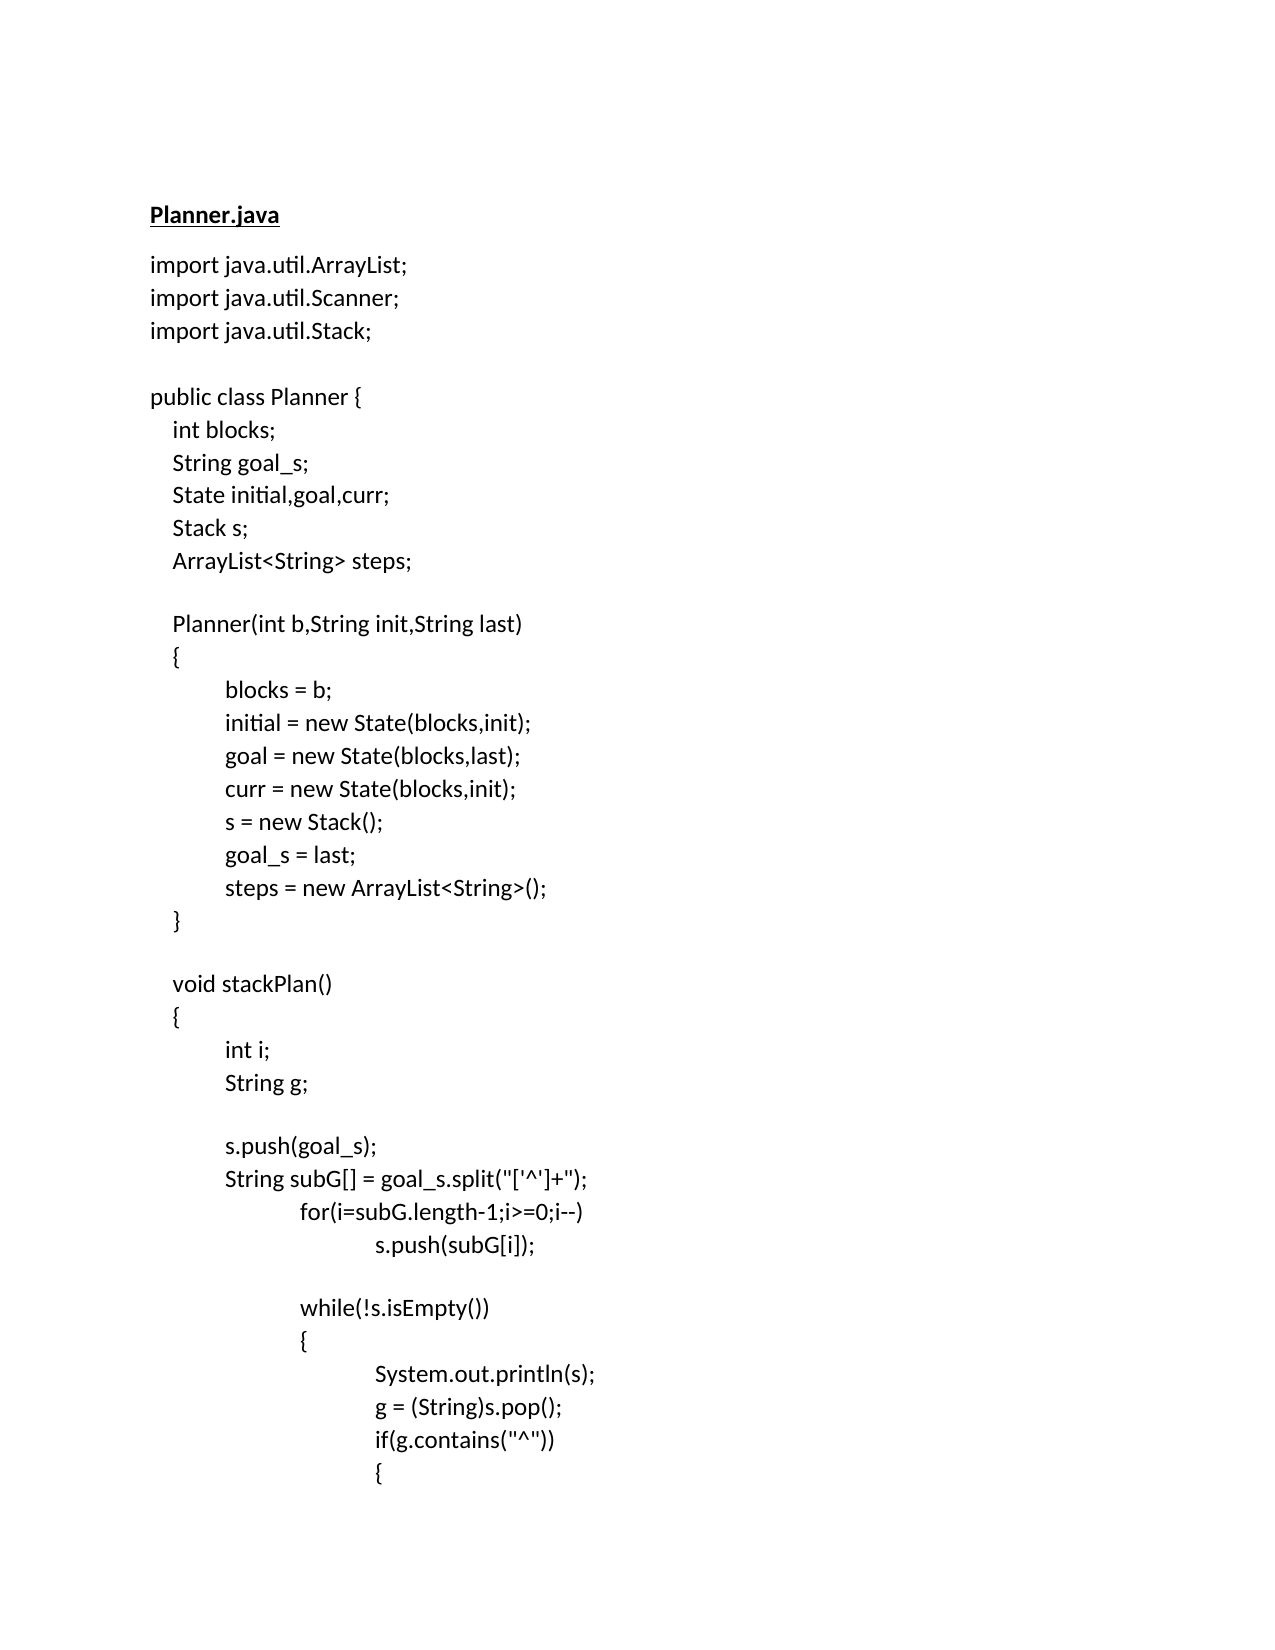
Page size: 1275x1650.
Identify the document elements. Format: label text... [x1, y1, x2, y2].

text { [150, 1457, 1200, 1487]
text initial = new State(blocks,init); [150, 707, 1200, 738]
text g = (String)s.pop(); [150, 1391, 1200, 1421]
text void stackPlan() [150, 968, 1200, 998]
text s = new Stack(); [150, 806, 1200, 837]
text import java.util.Stack; [150, 315, 1200, 346]
text ArrayList<String> steps; [150, 545, 1200, 576]
text import java.util.ArrayList; [150, 249, 1200, 280]
text int i; [150, 1034, 1200, 1064]
text Planner.java [150, 199, 1200, 230]
text blocks = b; [150, 674, 1200, 705]
text if(g.contains("^")) [150, 1424, 1200, 1454]
text s.push(goal_s); [150, 1130, 1200, 1161]
text curr = new State(blocks,init); [150, 773, 1200, 804]
text { [150, 641, 1200, 672]
text while(!s.isEmpty()) [150, 1292, 1200, 1323]
text String goal_s; [150, 447, 1200, 477]
text Stack s; [150, 512, 1200, 543]
text String subG[] = goal_s.split("['^']+"); [150, 1163, 1200, 1193]
text String g; [150, 1067, 1200, 1097]
text goal = new State(blocks,last); [150, 740, 1200, 771]
text } [150, 905, 1200, 935]
text System.out.println(s); [150, 1358, 1200, 1388]
text s.push(subG[i]); [150, 1229, 1200, 1259]
text Planner(int b,String init,String last) [150, 608, 1200, 639]
text State initial,goal,curr; [150, 479, 1200, 510]
text { [150, 1001, 1200, 1031]
text steps = new ArrayList<String>(); [150, 872, 1200, 902]
text for(i=subG.length-1;i>=0;i--) [150, 1196, 1200, 1226]
text goal_s = last; [150, 839, 1200, 869]
text import java.util.Scanner; [150, 282, 1200, 313]
text { [150, 1325, 1200, 1356]
text public class Planner { [150, 381, 1200, 411]
text int blocks; [150, 414, 1200, 444]
